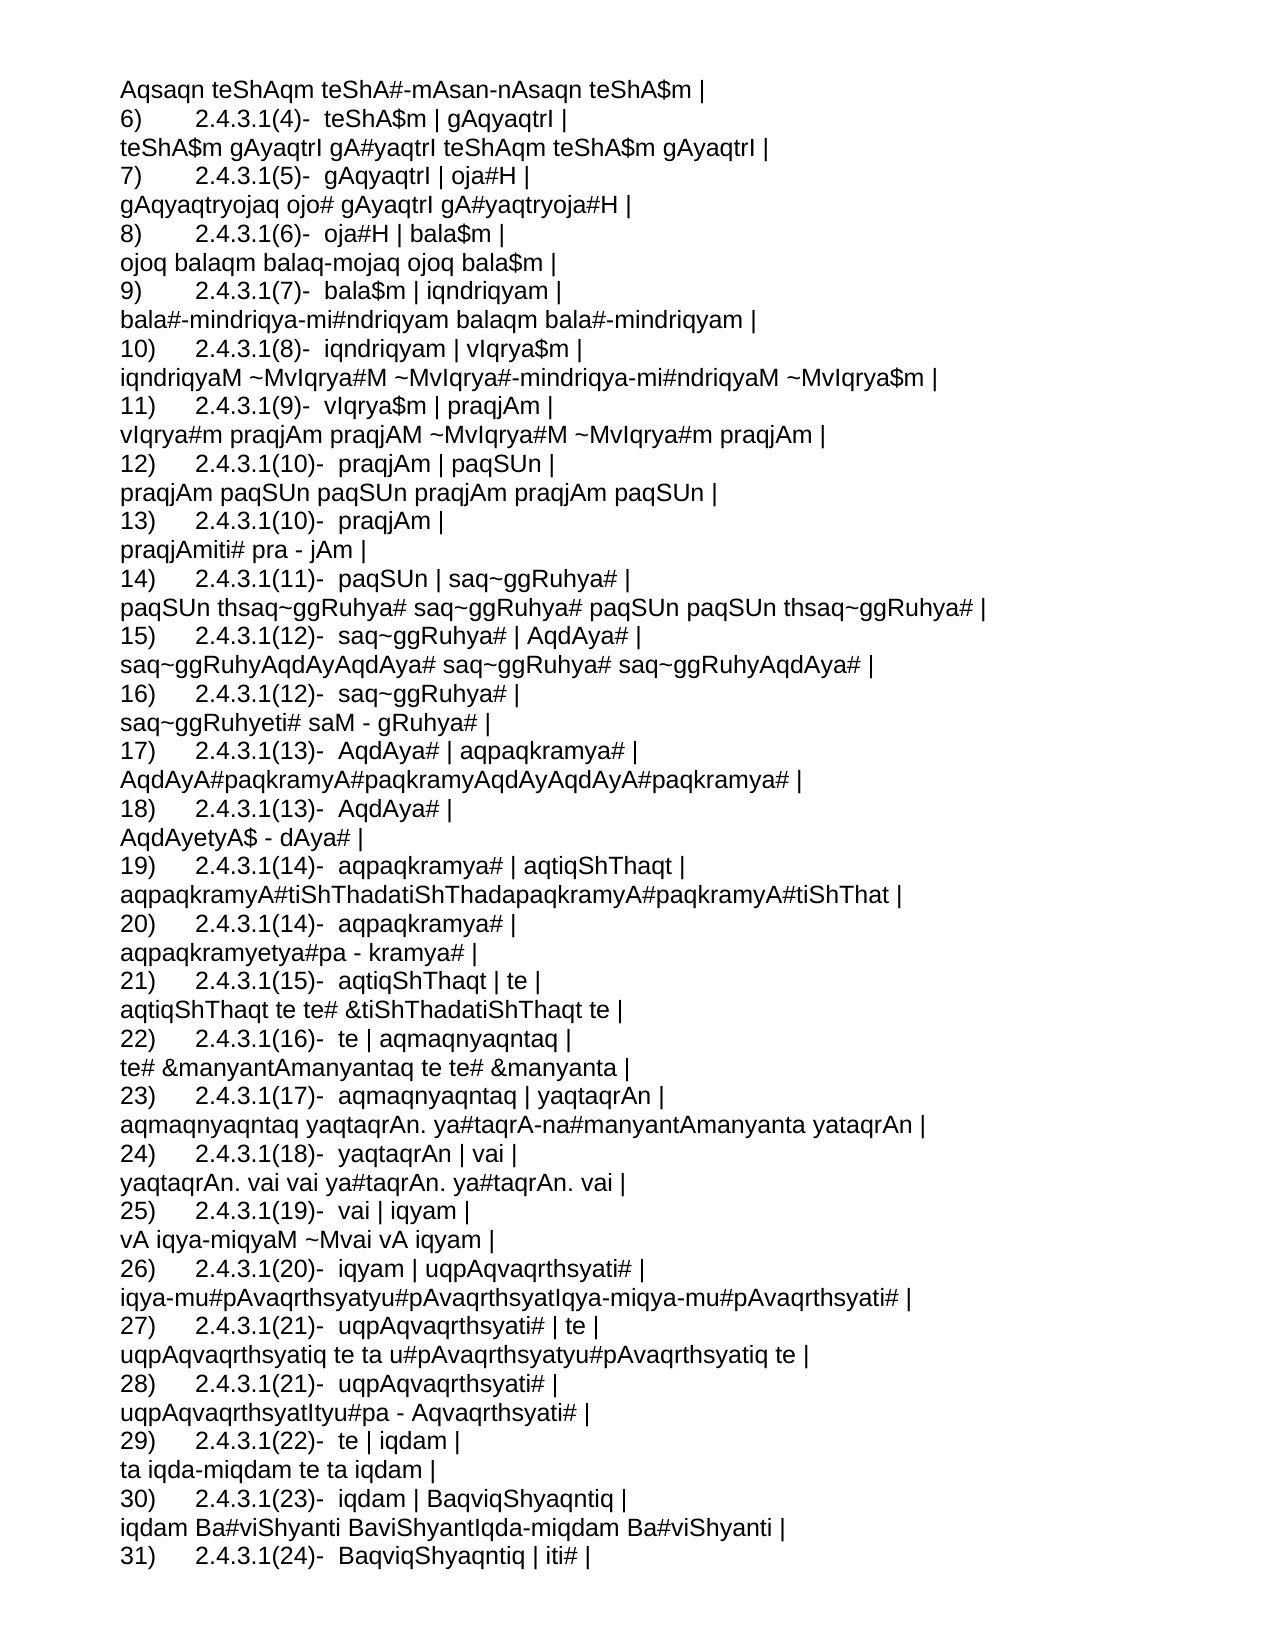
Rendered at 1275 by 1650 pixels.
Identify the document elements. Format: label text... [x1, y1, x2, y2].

text gAqyaqtryojaq ojo# gAyaqtrI gA#yaqtryoja#H | [120, 190, 1200, 219]
text 30) 2.4.3.1(23)- iqdam | BaqviqShyaqntiq | [120, 1484, 1200, 1512]
text aqpaqkramyetya#pa - kramya# | [120, 937, 1200, 966]
text 29) 2.4.3.1(22)- te | iqdam | [120, 1426, 1200, 1455]
text aqtiqShThaqt te te# &tiShThadatiShThaqt te | [120, 995, 1200, 1024]
text teShA$m gAyaqtrI gA#yaqtrI teShAqm teShA$m gAyaqtrI | [120, 132, 1200, 161]
text praqjAm paqSUn paqSUn praqjAm praqjAm paqSUn | [120, 477, 1200, 506]
text vIqrya#m praqjAm praqjAM ~MvIqrya#M ~MvIqrya#m praqjAm | [120, 420, 1200, 449]
text 20) 2.4.3.1(14)- aqpaqkramya# | [120, 909, 1200, 937]
text ojoq balaqm balaq-mojaq ojoq bala$m | [120, 247, 1200, 276]
text 24) 2.4.3.1(18)- yaqtaqrAn | vai | [120, 1139, 1200, 1167]
text iqndriqyaM ~MvIqrya#M ~MvIqrya#-mindriqya-mi#ndriqyaM ~MvIqrya$m | [120, 362, 1200, 391]
text 8) 2.4.3.1(6)- oja#H | bala$m | [120, 219, 1200, 247]
text iqya-mu#pAvaqrthsyatyu#pAvaqrthsyatIqya-miqya-mu#pAvaqrthsyati# | [120, 1282, 1200, 1311]
text 23) 2.4.3.1(17)- aqmaqnyaqntaq | yaqtaqrAn | [120, 1081, 1200, 1110]
text 13) 2.4.3.1(10)- praqjAm | [120, 506, 1200, 535]
text 10) 2.4.3.1(8)- iqndriqyam | vIqrya$m | [120, 334, 1200, 362]
text 17) 2.4.3.1(13)- AqdAya# | aqpaqkramya# | [120, 736, 1200, 765]
text 19) 2.4.3.1(14)- aqpaqkramya# | aqtiqShThaqt | [120, 851, 1200, 880]
text praqjAmiti# pra - jAm | [120, 535, 1200, 564]
text vA iqya-miqyaM ~Mvai vA iqyam | [120, 1225, 1200, 1254]
text aqpaqkramyA#tiShThadatiShThadapaqkramyA#paqkramyA#tiShThat | [120, 880, 1200, 909]
text 18) 2.4.3.1(13)- AqdAya# | [120, 794, 1200, 822]
text 25) 2.4.3.1(19)- vai | iqyam | [120, 1196, 1200, 1225]
text bala#-mindriqya-mi#ndriqyam balaqm bala#-mindriqyam | [120, 305, 1200, 334]
text 31) 2.4.3.1(24)- BaqviqShyaqntiq | iti# | [120, 1541, 1200, 1570]
text saq~ggRuhyeti# saM - gRuhya# | [120, 707, 1200, 736]
text Aqsaqn teShAqm teShA#-mAsan-nAsaqn teShA$m | [120, 75, 1200, 104]
text uqpAqvaqrthsyatItyu#pa - Aqvaqrthsyati# | [120, 1397, 1200, 1426]
text 6) 2.4.3.1(4)- teShA$m | gAqyaqtrI | [120, 104, 1200, 132]
text 15) 2.4.3.1(12)- saq~ggRuhya# | AqdAya# | [120, 621, 1200, 650]
text AqdAyA#paqkramyA#paqkramyAqdAyAqdAyA#paqkramya# | [120, 765, 1200, 794]
text ta iqda-miqdam te ta iqdam | [120, 1455, 1200, 1484]
text 7) 2.4.3.1(5)- gAqyaqtrI | oja#H | [120, 161, 1200, 190]
text yaqtaqrAn. vai vai ya#taqrAn. ya#taqrAn. vai | [120, 1167, 1200, 1196]
text paqSUn thsaq~ggRuhya# saq~ggRuhya# paqSUn paqSUn thsaq~ggRuhya# | [120, 592, 1200, 621]
text 22) 2.4.3.1(16)- te | aqmaqnyaqntaq | [120, 1024, 1200, 1052]
text 16) 2.4.3.1(12)- saq~ggRuhya# | [120, 679, 1200, 707]
text 11) 2.4.3.1(9)- vIqrya$m | praqjAm | [120, 391, 1200, 420]
text 9) 2.4.3.1(7)- bala$m | iqndriqyam | [120, 276, 1200, 305]
text 26) 2.4.3.1(20)- iqyam | uqpAqvaqrthsyati# | [120, 1254, 1200, 1282]
text 28) 2.4.3.1(21)- uqpAqvaqrthsyati# | [120, 1369, 1200, 1397]
text 21) 2.4.3.1(15)- aqtiqShThaqt | te | [120, 966, 1200, 995]
text saq~ggRuhyAqdAyAqdAya# saq~ggRuhya# saq~ggRuhyAqdAya# | [120, 650, 1200, 679]
text te# &manyantAmanyantaq te te# &manyanta | [120, 1052, 1200, 1081]
text AqdAyetyA$ - dAya# | [120, 822, 1200, 851]
text 27) 2.4.3.1(21)- uqpAqvaqrthsyati# | te | [120, 1311, 1200, 1340]
text aqmaqnyaqntaq yaqtaqrAn. ya#taqrA-na#manyantAmanyanta yataqrAn | [120, 1110, 1200, 1139]
text 12) 2.4.3.1(10)- praqjAm | paqSUn | [120, 449, 1200, 477]
text uqpAqvaqrthsyatiq te ta u#pAvaqrthsyatyu#pAvaqrthsyatiq te | [120, 1340, 1200, 1369]
text iqdam Ba#viShyanti BaviShyantIqda-miqdam Ba#viShyanti | [120, 1512, 1200, 1541]
text 14) 2.4.3.1(11)- paqSUn | saq~ggRuhya# | [120, 564, 1200, 592]
